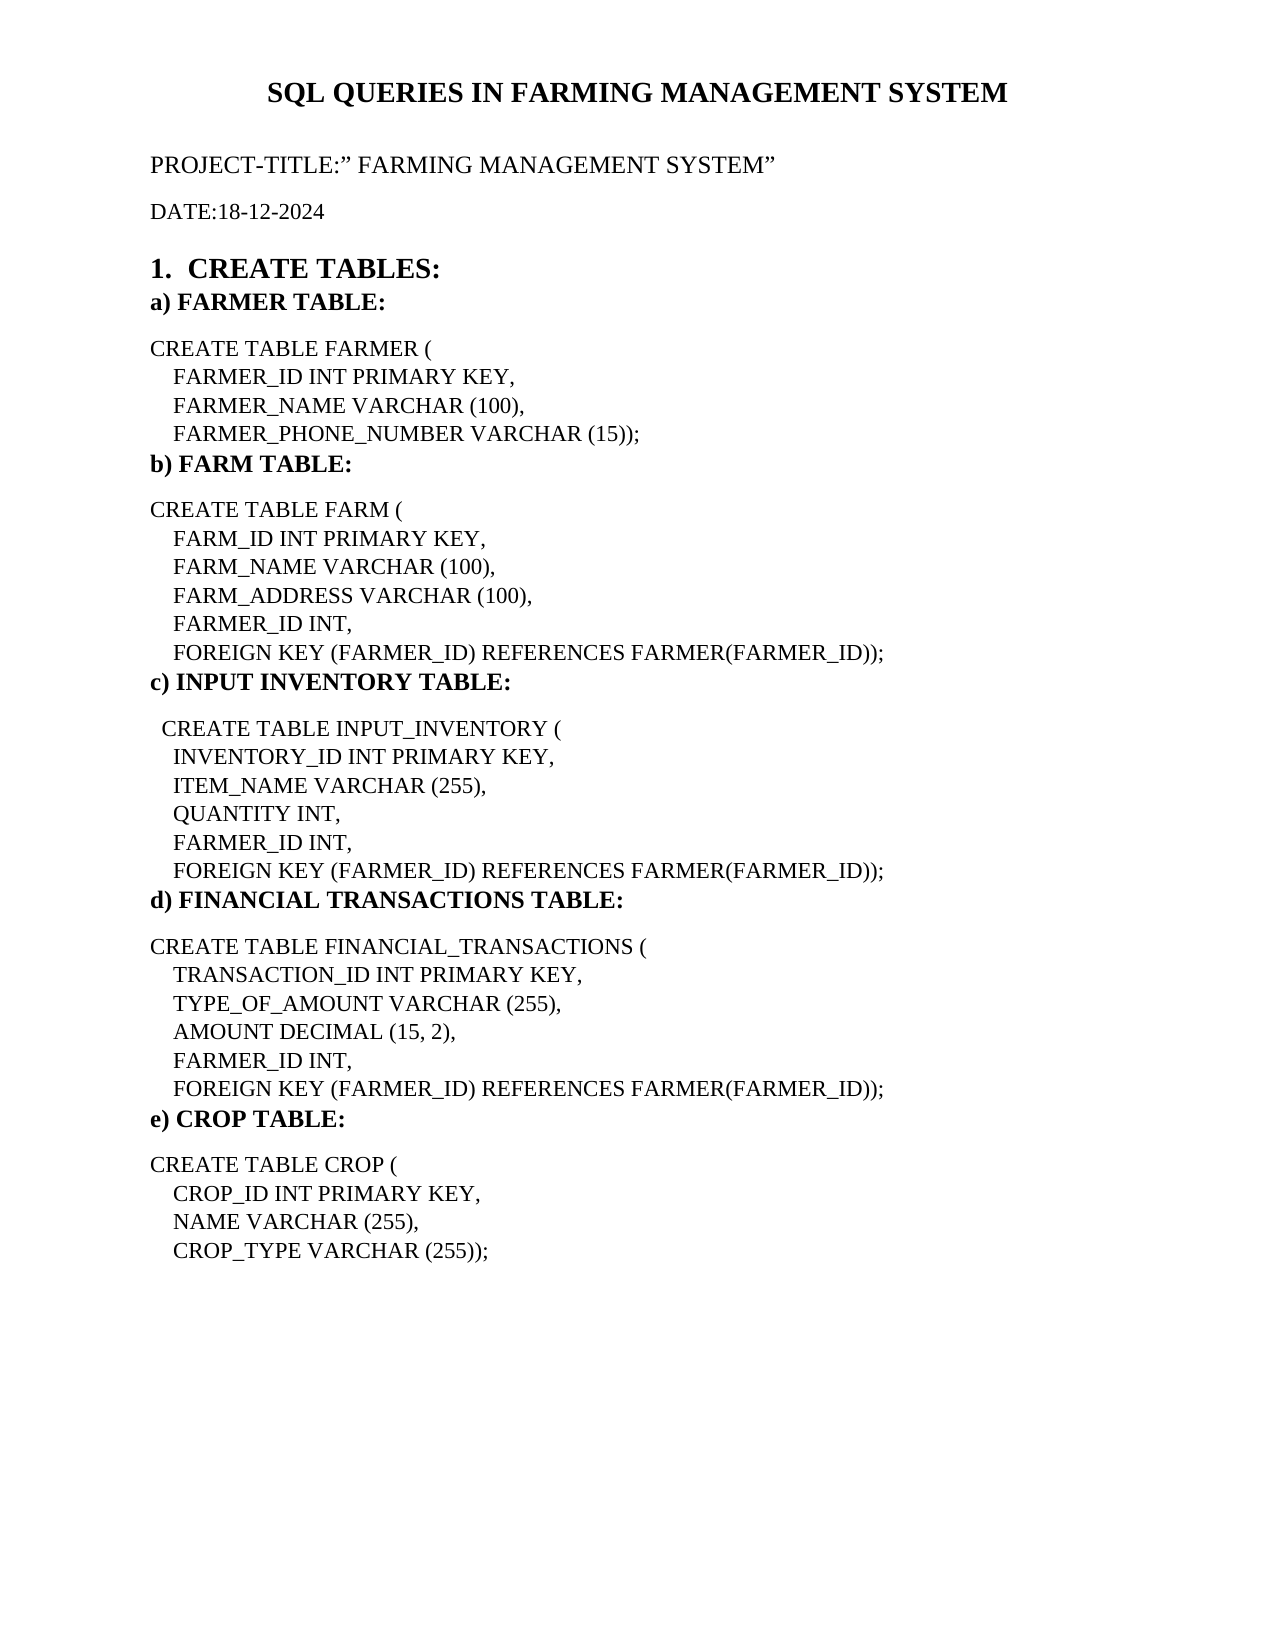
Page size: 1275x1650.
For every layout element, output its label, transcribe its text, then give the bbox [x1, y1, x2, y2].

text AMOUNT DECIMAL (15, 2), [150, 1018, 1125, 1045]
text FOREIGN KEY (FARMER_ID) REFERENCES FARMER(FARMER_ID)); [150, 857, 1125, 883]
text INVENTORY_ID INT PRIMARY KEY, [150, 743, 1125, 769]
text FARMER_PHONE_NUMBER VARCHAR (15)); [150, 420, 1125, 447]
text CREATE TABLE INPUT_INVENTORY ( [150, 715, 1125, 741]
text FARM_ID INT PRIMARY KEY, [150, 525, 1125, 551]
text TYPE_OF_AMOUNT VARCHAR (255), [150, 990, 1125, 1016]
text FARM_ADDRESS VARCHAR (100), [150, 582, 1125, 608]
text FOREIGN KEY (FARMER_ID) REFERENCES FARMER(FARMER_ID)); [150, 639, 1125, 665]
text FARM_NAME VARCHAR (100), [150, 553, 1125, 580]
text TRANSACTION_ID INT PRIMARY KEY, [150, 962, 1125, 988]
text DATE:18-12-2024 [150, 198, 1125, 224]
text CROP_TYPE VARCHAR (255)); [150, 1237, 1125, 1263]
text b) FARM TABLE: [150, 449, 1125, 477]
text FOREIGN KEY (FARMER_ID) REFERENCES FARMER(FARMER_ID)); [150, 1075, 1125, 1102]
text FARMER_ID INT, [150, 1047, 1125, 1073]
text PROJECT-TITLE:” FARMING MANAGEMENT SYSTEM” [150, 150, 1125, 179]
text FARMER_NAME VARCHAR (100), [150, 392, 1125, 418]
text CROP_ID INT PRIMARY KEY, [150, 1180, 1125, 1206]
text FARMER_ID INT PRIMARY KEY, [150, 363, 1125, 390]
subtitle CREATE TABLES: [150, 251, 1125, 285]
text FARMER_ID INT, [150, 610, 1125, 637]
text CREATE TABLE CROP ( [150, 1151, 1125, 1178]
text QUANTITY INT, [150, 800, 1125, 826]
text a) FARMER TABLE: [150, 287, 1125, 316]
text d) FINANCIAL TRANSACTIONS TABLE: [150, 885, 1125, 914]
text e) CROP TABLE: [150, 1104, 1125, 1132]
text CREATE TABLE FINANCIAL_TRANSACTIONS ( [150, 933, 1125, 959]
text c) INPUT INVENTORY TABLE: [150, 667, 1125, 696]
text CREATE TABLE FARMER ( [150, 335, 1125, 361]
text ITEM_NAME VARCHAR (255), [150, 772, 1125, 798]
text CREATE TABLE FARM ( [150, 496, 1125, 523]
text FARMER_ID INT, [150, 828, 1125, 855]
text NAME VARCHAR (255), [150, 1208, 1125, 1235]
